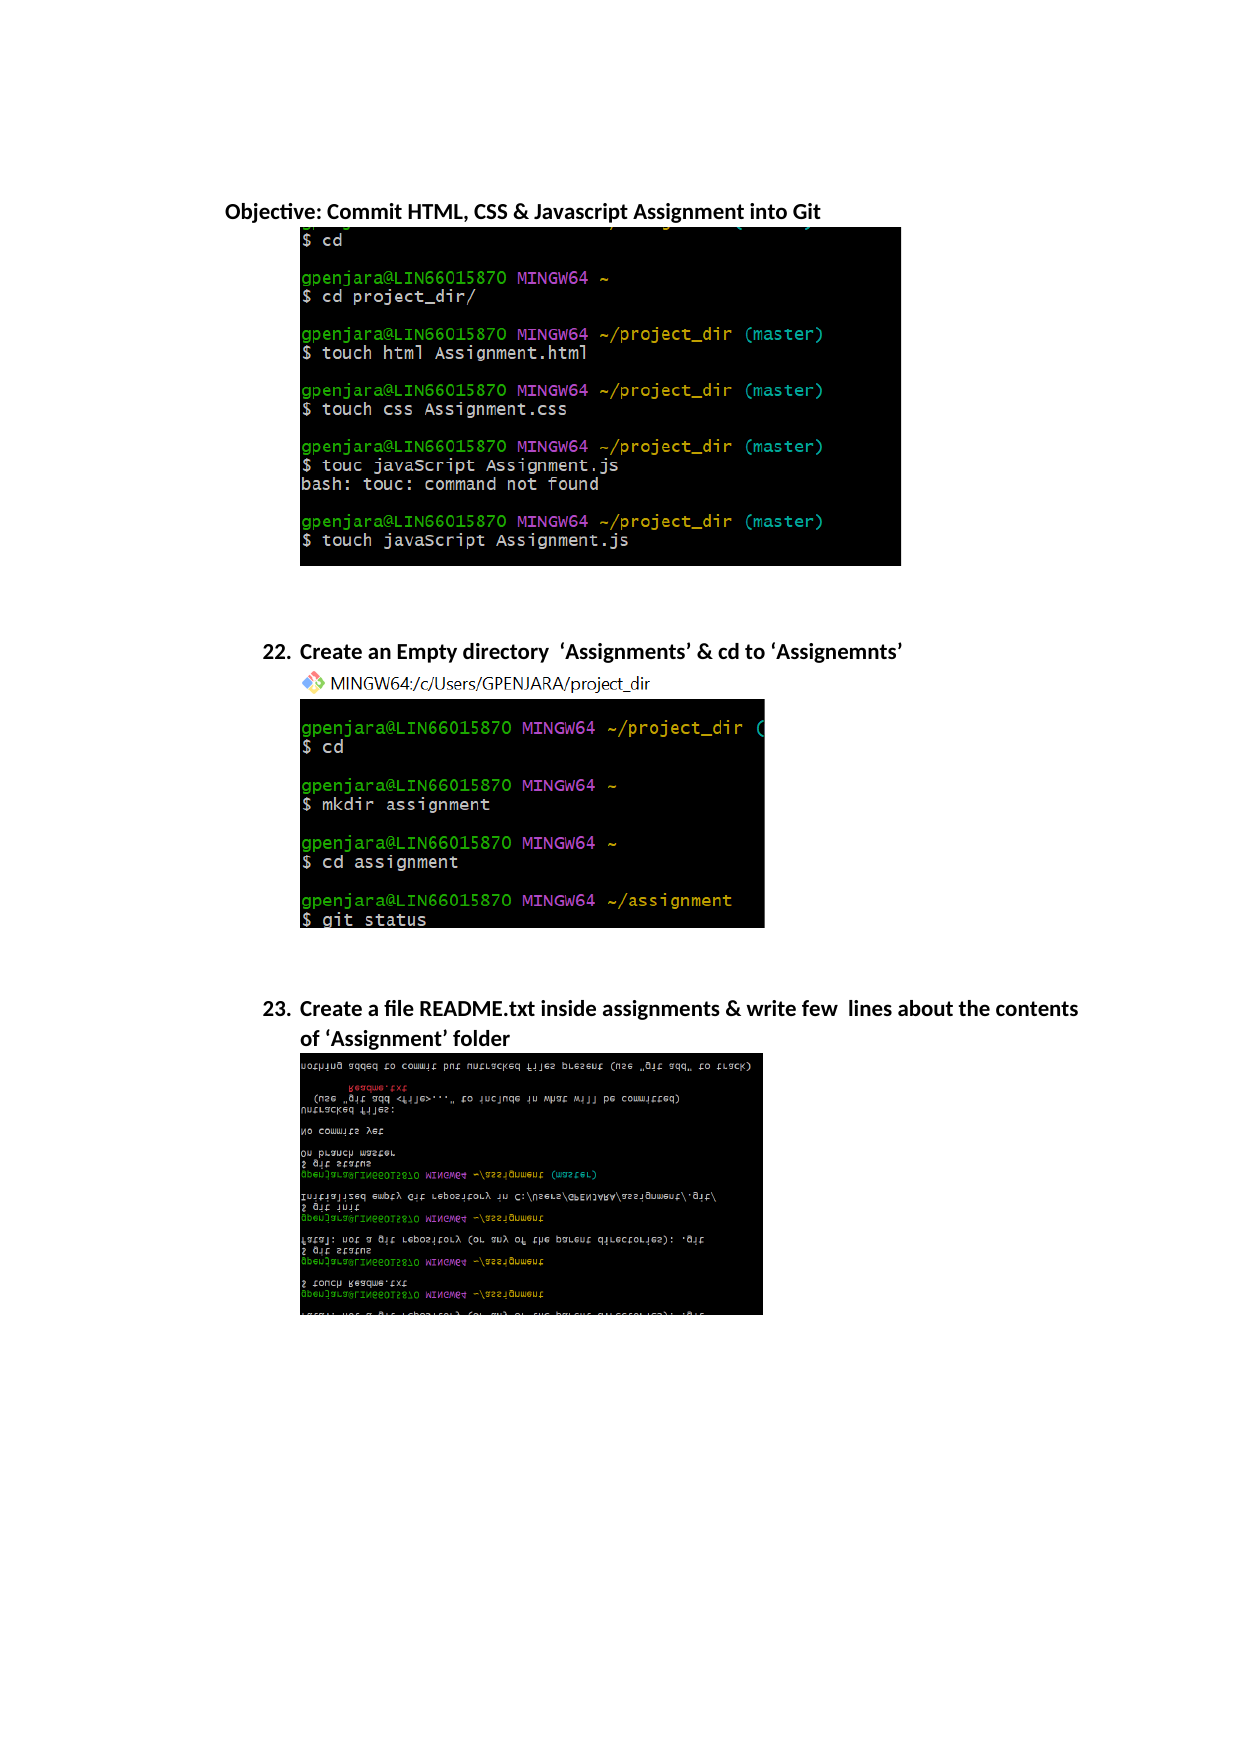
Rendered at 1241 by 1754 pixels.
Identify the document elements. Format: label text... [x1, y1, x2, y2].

list Create a file README.txt inside assignments & write few lines about the contents of ‘Assignment’ folder [262, 994, 1090, 1052]
picture [300, 227, 902, 566]
list Create an Empty directory ‘Assignments’ & cd to ‘Assignemnts’ [262, 637, 1090, 665]
picture [300, 667, 765, 928]
picture [300, 1053, 763, 1315]
